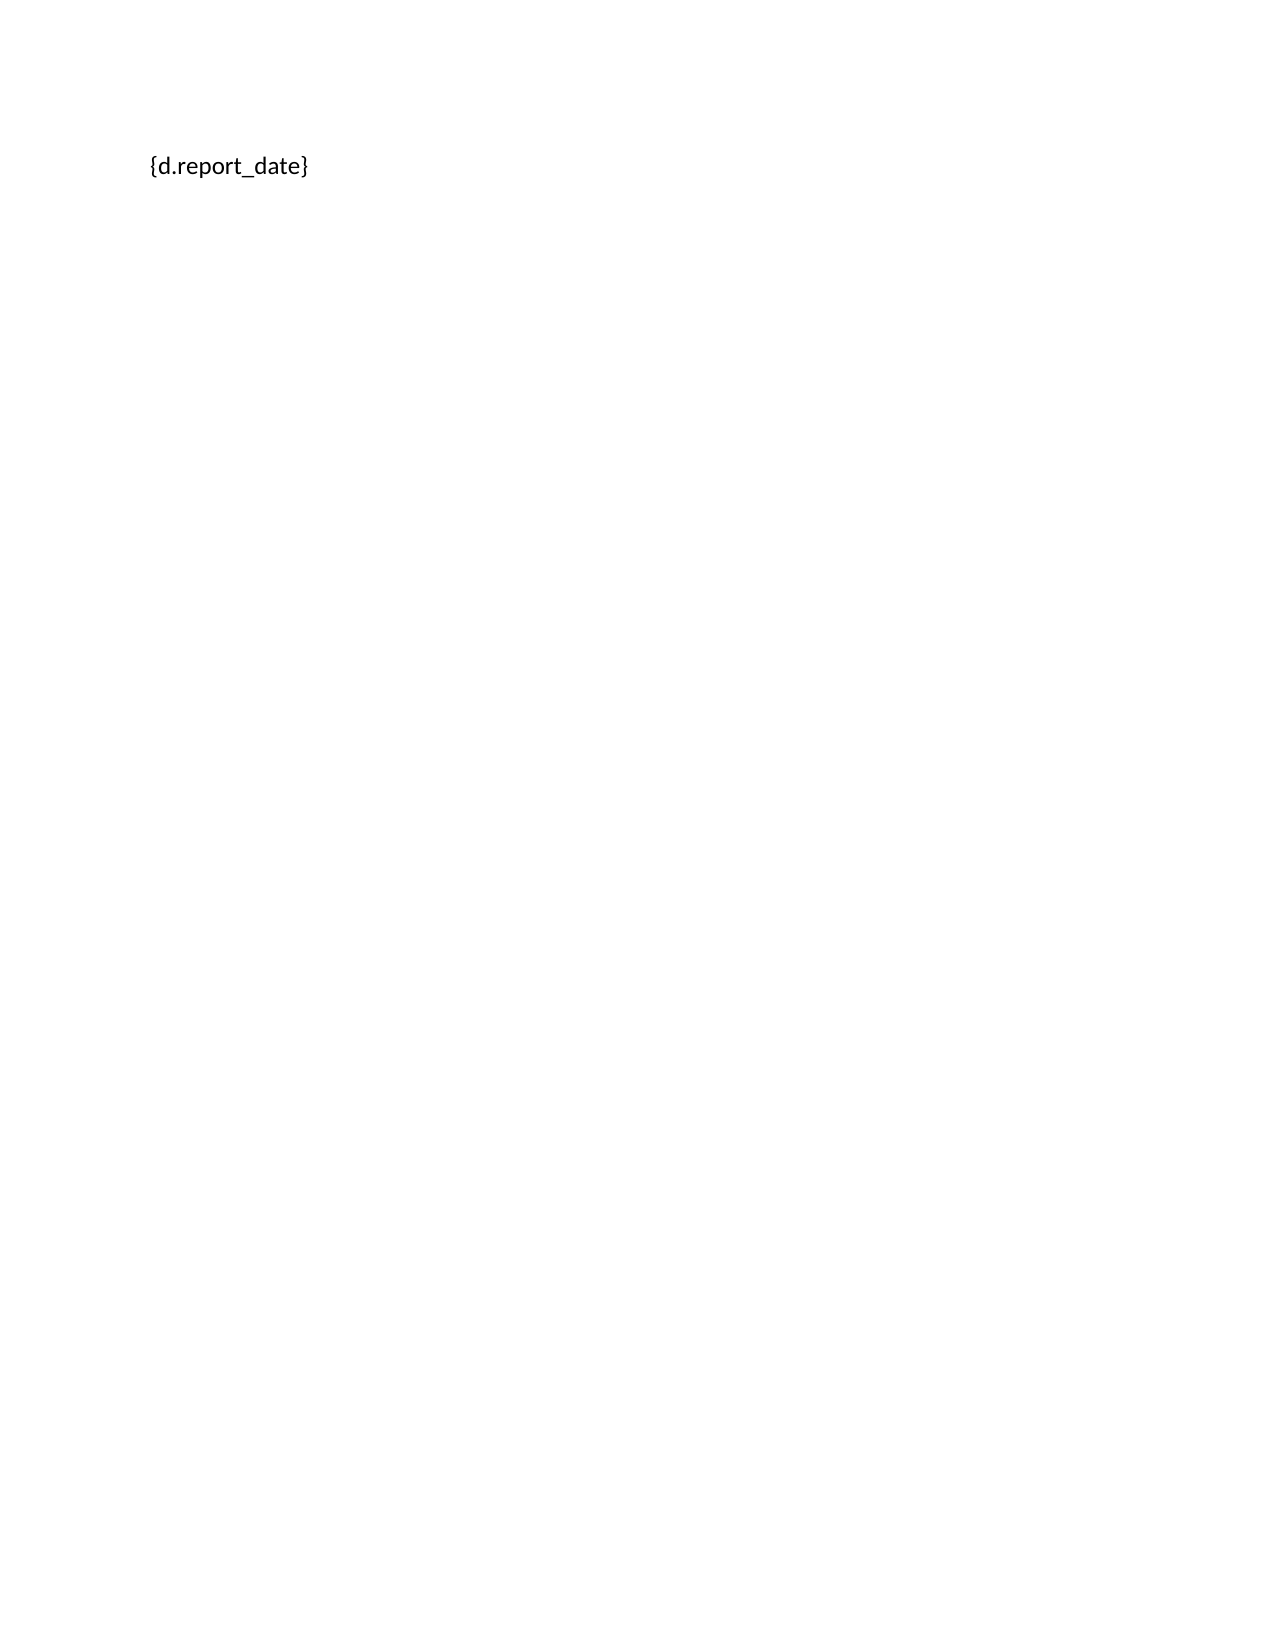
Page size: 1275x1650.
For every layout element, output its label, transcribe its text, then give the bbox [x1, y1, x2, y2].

text {d.report_date} [150, 150, 1125, 181]
